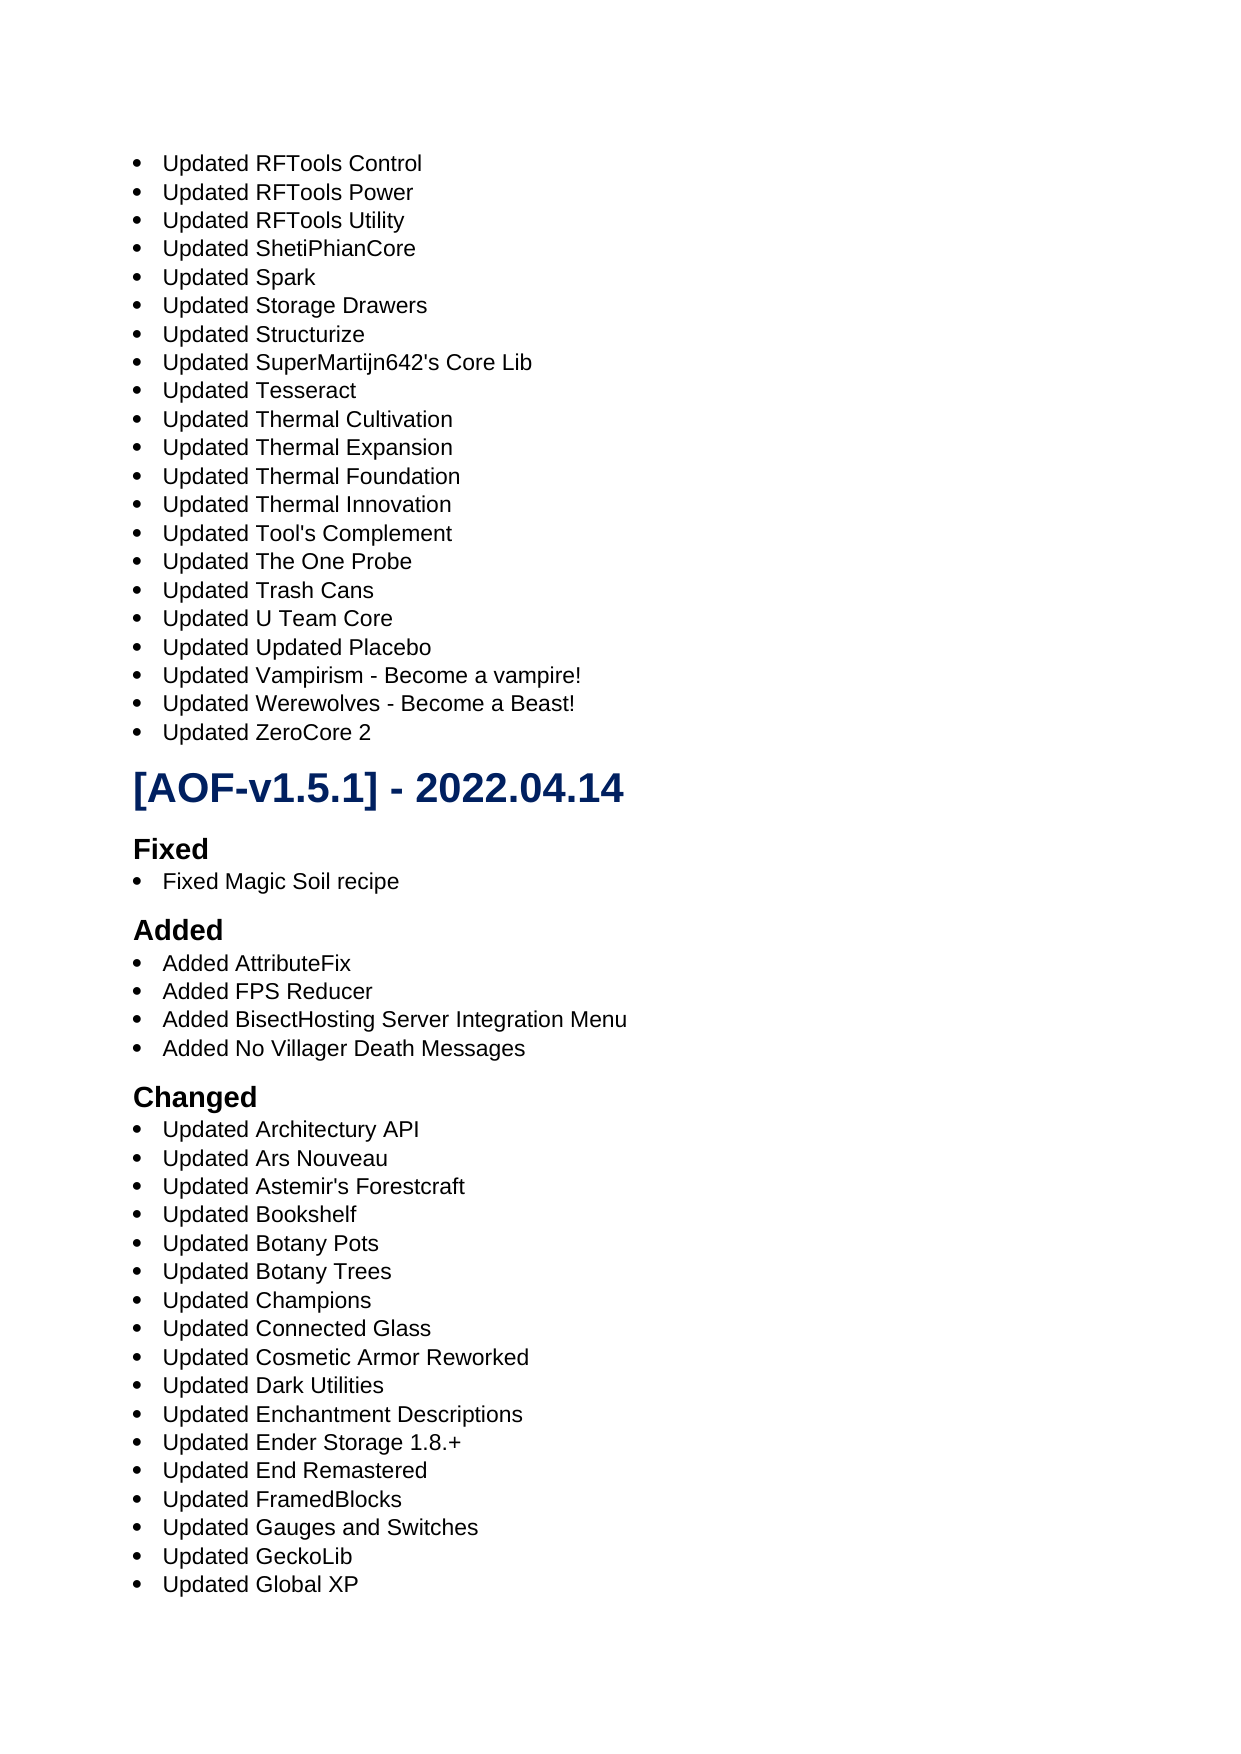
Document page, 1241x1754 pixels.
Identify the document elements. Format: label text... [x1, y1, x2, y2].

list Added No Villager Death Messages [133, 1035, 1167, 1061]
list Updated U Team Core [133, 605, 1167, 631]
list Updated Thermal Cultivation [133, 406, 1167, 432]
list Updated ZeroCore 2 [133, 719, 1167, 745]
list Added FPS Reducer [133, 978, 1167, 1004]
list Updated Astemir's Forestcraft [133, 1173, 1167, 1199]
list Updated Thermal Innovation [133, 491, 1167, 518]
list Updated RFTools Utility [133, 207, 1167, 233]
list Updated FramedBlocks [133, 1486, 1167, 1512]
list Updated Gauges and Switches [133, 1514, 1167, 1541]
text Changed [133, 1080, 1167, 1113]
list Updated Global XP [133, 1571, 1167, 1597]
list Updated Storage Drawers [133, 292, 1167, 318]
list Updated Enchantment Descriptions [133, 1401, 1167, 1427]
list Updated Werewolves - Become a Beast! [133, 690, 1167, 717]
list Updated The One Probe [133, 548, 1167, 574]
list Fixed Magic Soil recipe [133, 868, 1167, 895]
list Updated Thermal Foundation [133, 463, 1167, 489]
list Updated End Remastered [133, 1457, 1167, 1484]
list Updated Cosmetic Armor Reworked [133, 1344, 1167, 1370]
list Updated Vampirism - Become a vampire! [133, 662, 1167, 688]
list Updated Thermal Expansion [133, 434, 1167, 461]
list Updated Architectury API [133, 1116, 1167, 1142]
list Updated Ars Nouveau [133, 1144, 1167, 1171]
list Updated RFTools Control [133, 150, 1167, 176]
list Updated Botany Trees [133, 1258, 1167, 1285]
list Updated Tool's Complement [133, 520, 1167, 546]
list Updated Tesseract [133, 377, 1167, 404]
list Updated Structurize [133, 321, 1167, 347]
text Fixed [133, 832, 1167, 866]
list Updated RFTools Power [133, 178, 1167, 205]
text [AOF-v1.5.1] - 2022.04.14 [133, 764, 1167, 812]
list Updated Dark Utilities [133, 1372, 1167, 1398]
list Updated Updated Placebo [133, 633, 1167, 660]
list Added BisectHosting Server Integration Menu [133, 1006, 1167, 1033]
list Updated Connected Glass [133, 1315, 1167, 1342]
list Updated Botany Pots [133, 1230, 1167, 1256]
list Updated ShetiPhianCore [133, 235, 1167, 262]
list Updated Bookshelf [133, 1201, 1167, 1228]
list Updated SuperMartijn642's Core Lib [133, 349, 1167, 375]
list Added AttributeFix [133, 949, 1167, 976]
list Updated Spark [133, 264, 1167, 290]
list Updated Trash Cans [133, 577, 1167, 603]
text Added [133, 913, 1167, 947]
list Updated Champions [133, 1287, 1167, 1313]
list Updated Ender Storage 1.8.+ [133, 1429, 1167, 1455]
list Updated GeckoLib [133, 1543, 1167, 1569]
